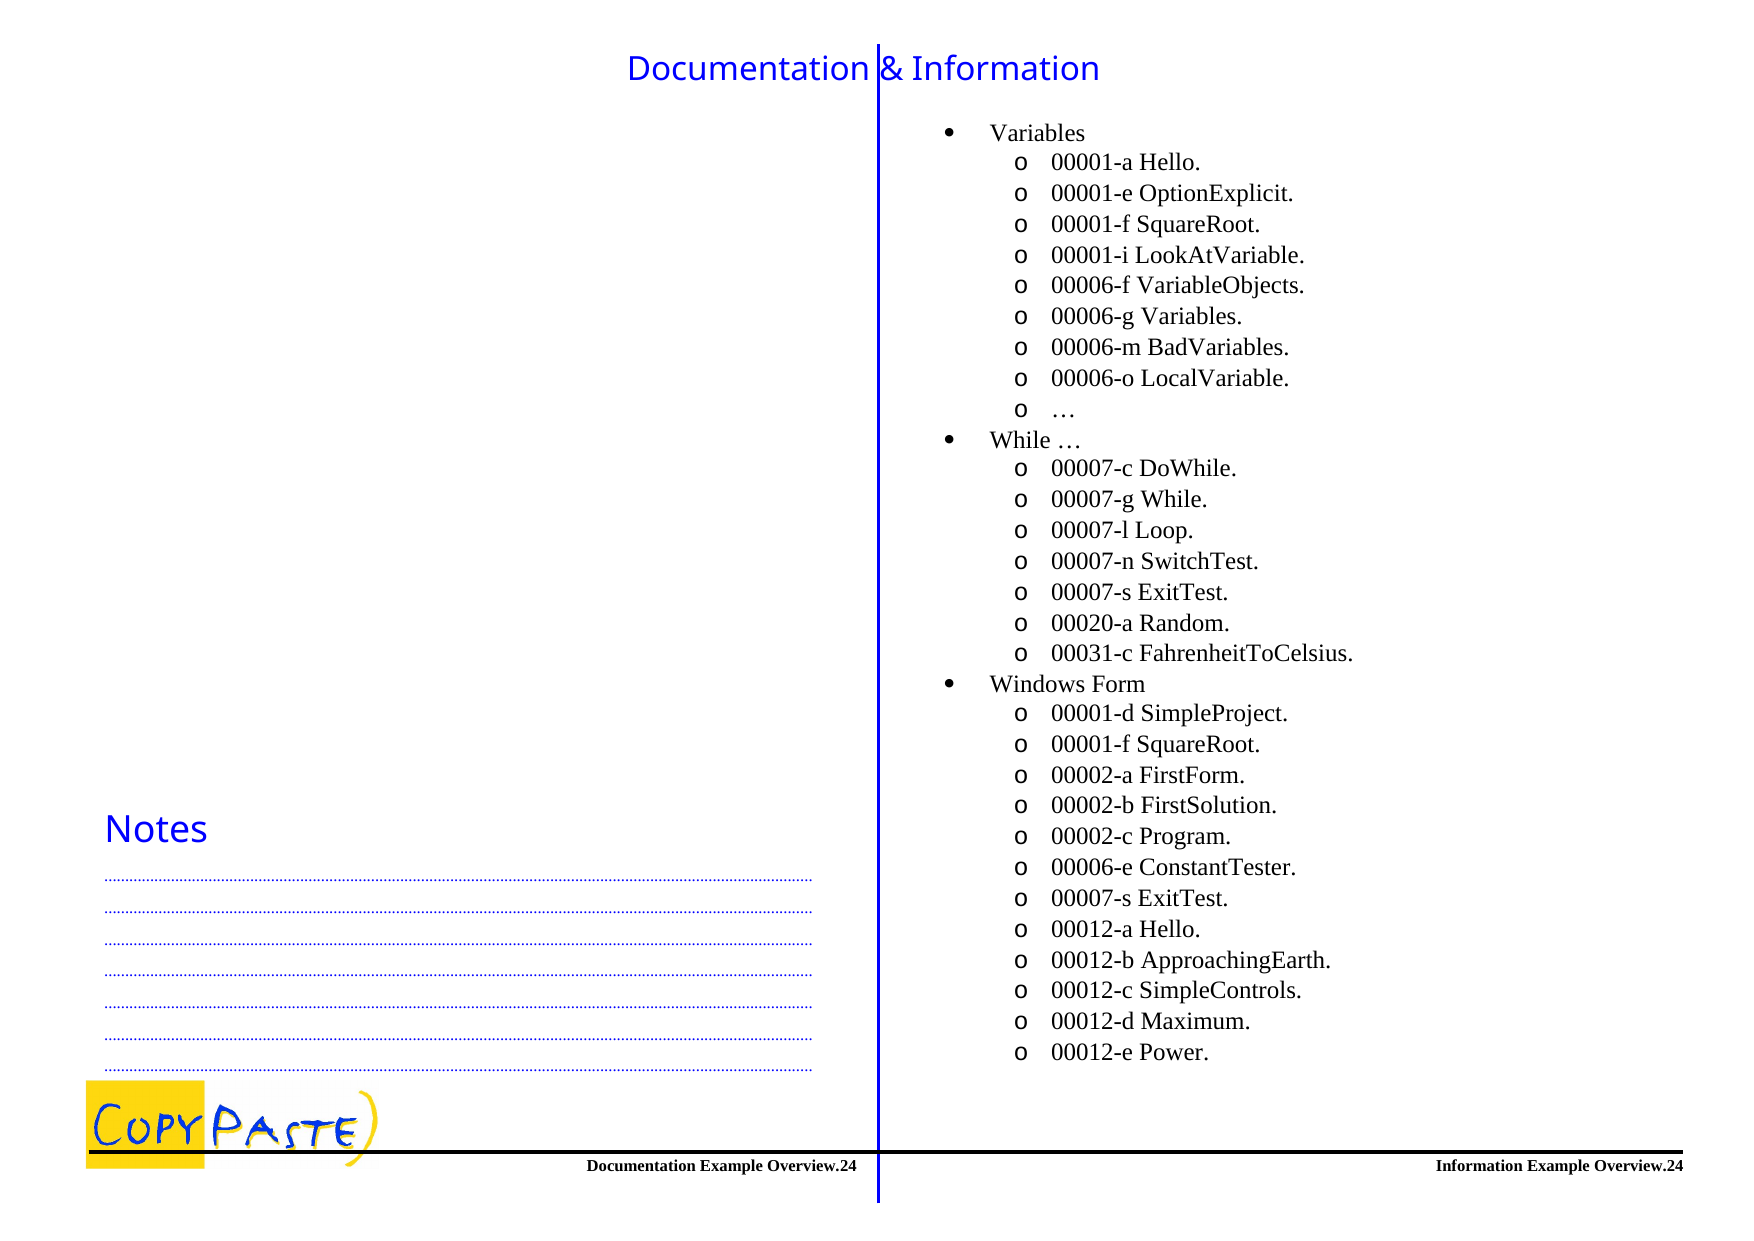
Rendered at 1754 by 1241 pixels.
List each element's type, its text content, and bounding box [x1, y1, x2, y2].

list 00001-e OptionExplicit. [1013, 178, 1683, 209]
list 00007-l Loop. [1013, 515, 1683, 546]
list 00012-d Maximum. [1013, 1006, 1683, 1037]
list 00006-g Variables. [1013, 301, 1683, 332]
list 00007-c DoWhile. [1013, 453, 1683, 484]
list 00001-i LookAtVariable. [1013, 240, 1683, 271]
text Variables [945, 118, 1683, 147]
text While … [945, 425, 1683, 453]
list 00007-g While. [1013, 484, 1683, 515]
list 00020-a Random. [1013, 608, 1683, 638]
list 00001-a Hello. [1013, 147, 1683, 178]
list 00001-f SquareRoot. [1013, 209, 1683, 240]
text Windows Form [945, 669, 1683, 698]
list 00031-c FahrenheitToCelsius. [1013, 638, 1683, 669]
list 00006-o LocalVariable. [1013, 363, 1683, 394]
list 00006-m BadVariables. [1013, 332, 1683, 363]
list 00001-d SimpleProject. [1013, 698, 1683, 729]
list 00012-c SimpleControls. [1013, 976, 1683, 1006]
list 00012-e Power. [1013, 1037, 1683, 1068]
list 00007-n SwitchTest. [1013, 546, 1683, 577]
list 00002-a FirstForm. [1013, 760, 1683, 791]
list 00012-a Hello. [1013, 914, 1683, 945]
list 00006-e ConstantTester. [1013, 852, 1683, 883]
list … [1013, 394, 1683, 425]
list 00002-b FirstSolution. [1013, 791, 1683, 821]
list 00007-s ExitTest. [1013, 577, 1683, 608]
list 00012-b ApproachingEarth. [1013, 945, 1683, 976]
list 00006-f VariableObjects. [1013, 271, 1683, 301]
list 00007-s ExitTest. [1013, 883, 1683, 914]
picture [85, 1080, 379, 1169]
list 00001-f SquareRoot. [1013, 729, 1683, 760]
list 00002-c Program. [1013, 821, 1683, 852]
